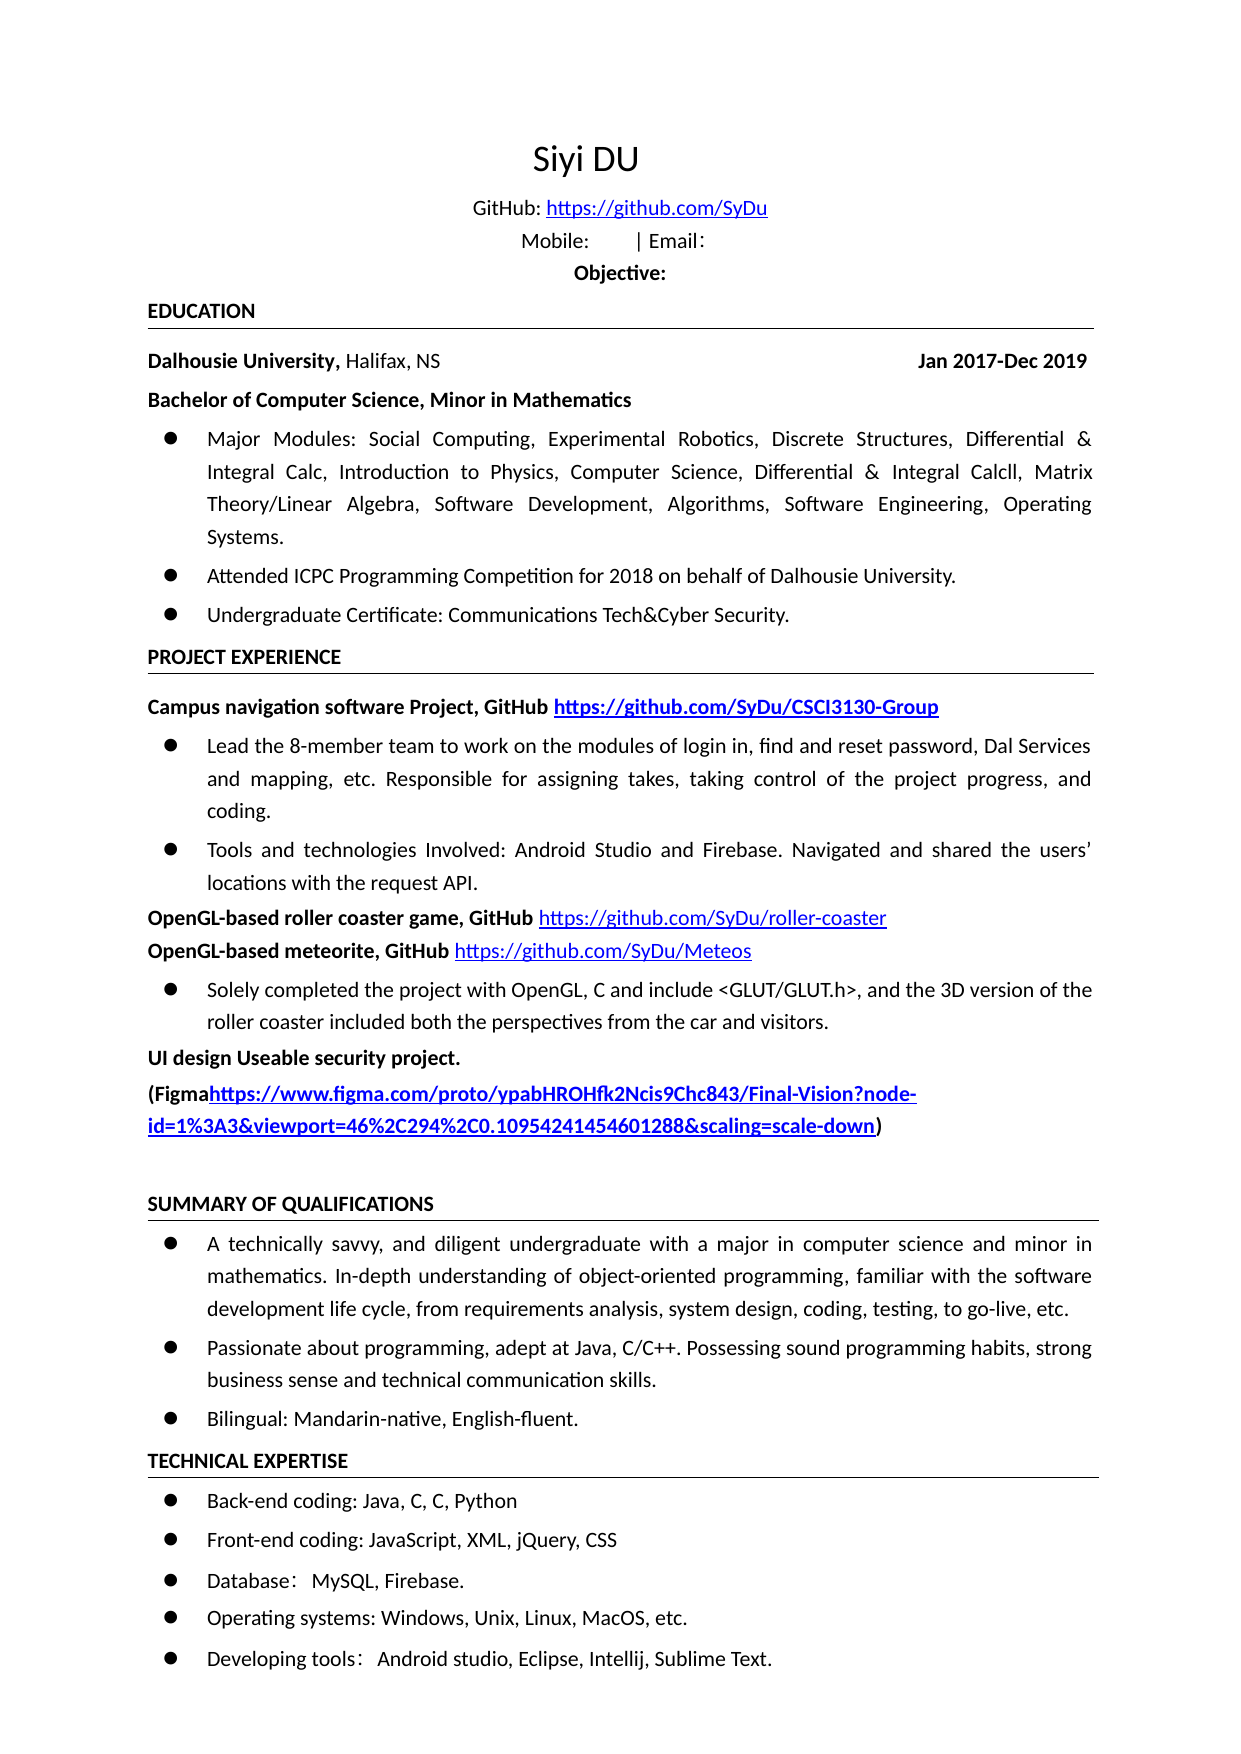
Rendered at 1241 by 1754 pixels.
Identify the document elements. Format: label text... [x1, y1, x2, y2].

text OpenGL-based roller coaster game, GitHub https://github.com/SyDu/roller-coaster [148, 902, 1092, 934]
text Objective: [148, 256, 1092, 288]
list Operating systems: Windows, Unix, Linux, MacOS, etc. [162, 1601, 1092, 1634]
text (Figmahttps://www.figma.com/proto/ypabHROHfk2Ncis9Chc843/Final-Vision?node-id=1%3A3&viewport=46%2C294%2C0.10954241454601288&scaling=scale-down) [148, 1077, 1092, 1142]
list Major Modules: Social Computing, Experimental Robotics, Discrete Structures, Differential & Integral Calc, Introduction to Physics, Computer Science, Differential & Integral Calcll, Matrix Theory/Linear Algebra, Software Development, Algorithms, Software Engineering, Operating Systems. [162, 423, 1092, 553]
list Front-end coding: JavaScript, XML, jQuery, CSS [162, 1523, 1092, 1556]
text Mobile: | Email： [148, 223, 1092, 256]
list Tools and technologies Involved: Android Studio and Firebase. Navigated and shared the users’ locations with the request API. [162, 833, 1092, 898]
list Database：MySQL, Firebase. [162, 1562, 1092, 1595]
text Dalhousie University, Halifax, NS Jan 2017-Dec 2019 [148, 345, 1112, 377]
text OpenGL-based meteorite, GitHub https://github.com/SyDu/Meteos [148, 934, 1092, 967]
table_header Siyi DU [148, 126, 1035, 191]
table_header TECHNICAL EXPERTISE [148, 1438, 1099, 1477]
list Undergraduate Certificate: Communications Tech&Cyber Security. [162, 598, 1092, 631]
table_header PROJECT EXPERIENCE [148, 634, 1093, 673]
table_header SUMMARY OF QUALIFICATIONS [148, 1181, 1099, 1220]
list Solely completed the project with OpenGL, C and include <GLUT/GLUT.h>, and the 3D version of the roller coaster included both the perspectives from the car and visitors. [162, 973, 1092, 1038]
list A technically savvy, and diligent undergraduate with a major in computer science and minor in mathematics. In-depth understanding of object-oriented programming, familiar with the software development life cycle, from requirements analysis, system design, coding, testing, to go-live, etc. [162, 1227, 1092, 1325]
text GitHub: https://github.com/SyDu [148, 191, 1092, 223]
text UI design Useable security project. [148, 1041, 1092, 1074]
table_header EDUCATION [148, 288, 1093, 327]
list Back-end coding: Java, C, C, Python [162, 1484, 1092, 1517]
list Bilingual: Mandarin-native, English-fluent. [162, 1403, 1092, 1435]
list Passionate about programming, adept at Java, C/C++. Possessing sound programming habits, strong business sense and technical communication skills. [162, 1331, 1092, 1396]
text Bachelor of Computer Science, Minor in Mathematics [148, 384, 1112, 416]
list Lead the 8-member team to work on the modules of login in, find and reset password, Dal Services and mapping, etc. Responsible for assigning takes, taking control of the project progress, and coding. [162, 729, 1092, 827]
list Attended ICPC Programming Competition for 2018 on behalf of Dalhousie University. [162, 559, 1092, 592]
text Campus navigation software Project, GitHub https://github.com/SyDu/CSCI3130-Group [148, 690, 1112, 723]
list Developing tools：Android studio, Eclipse, Intellij, Sublime Text. [162, 1640, 1092, 1673]
